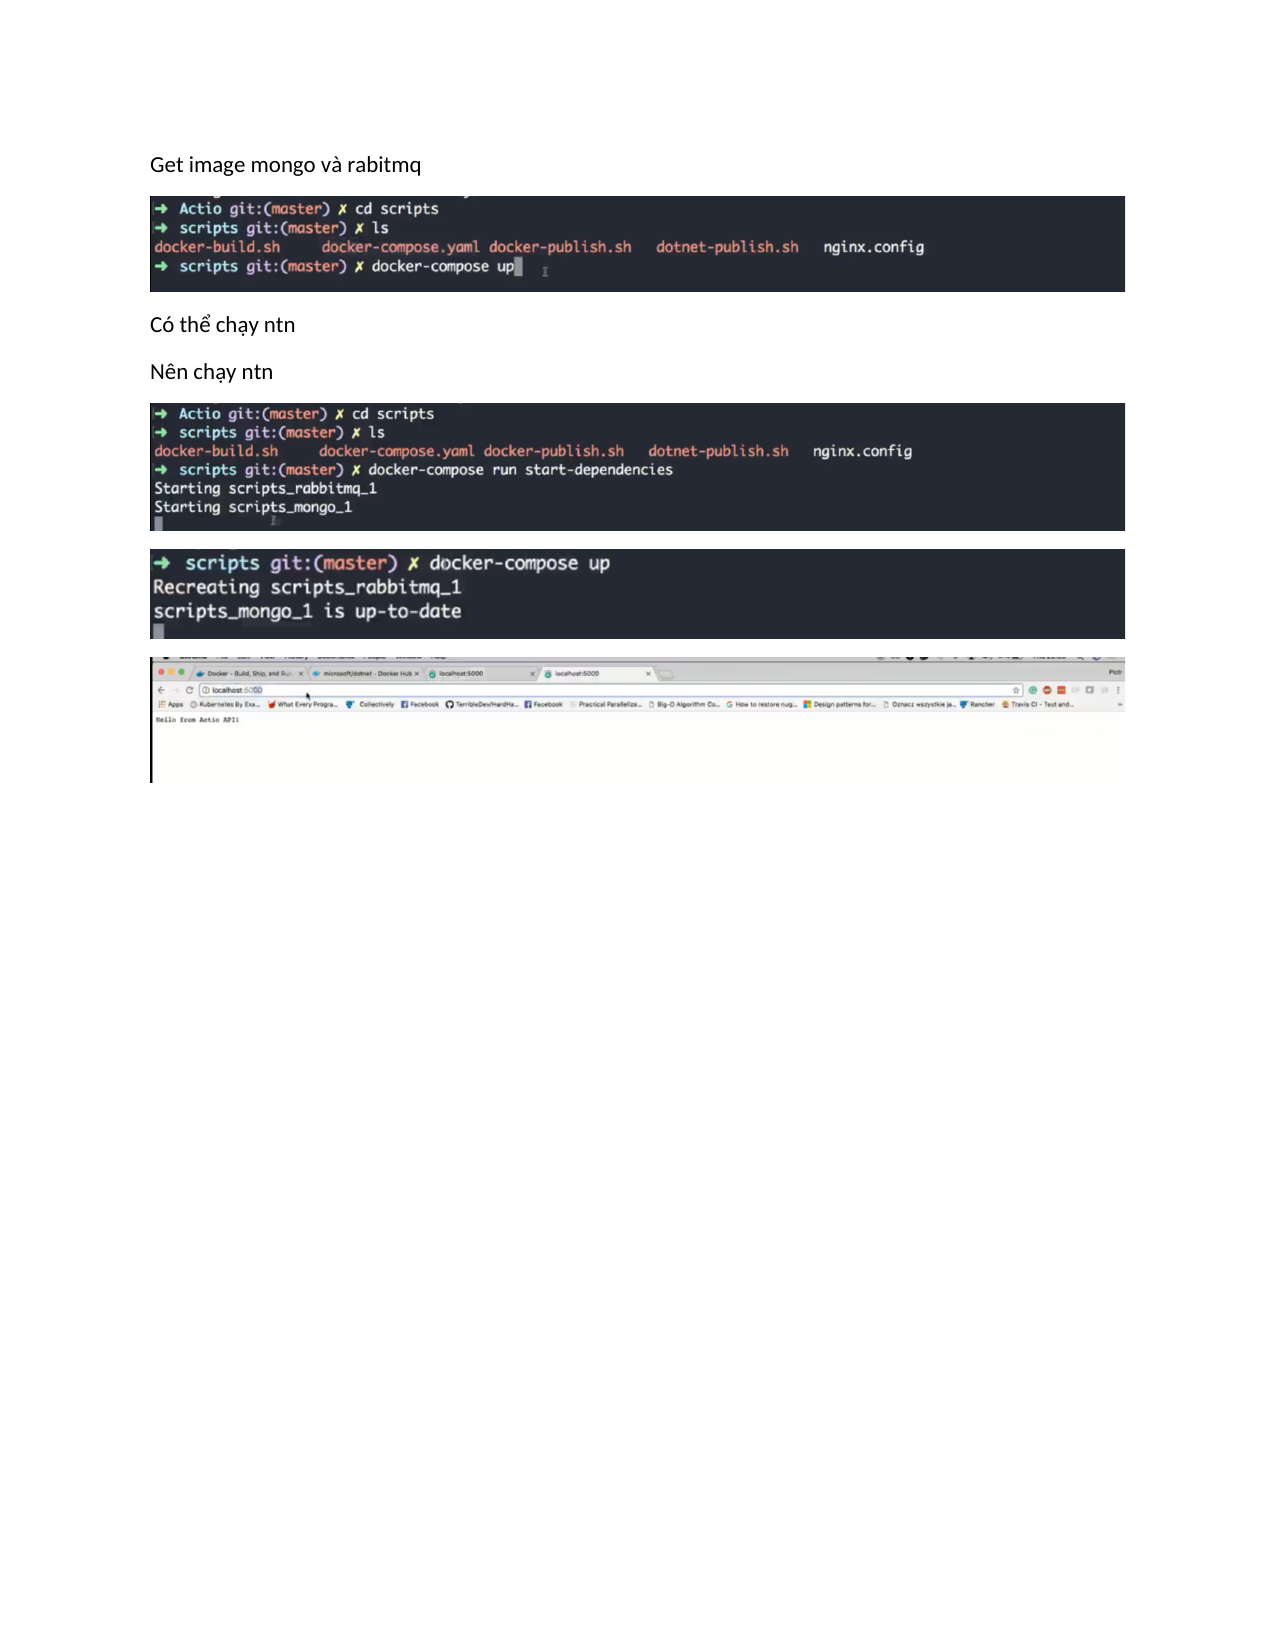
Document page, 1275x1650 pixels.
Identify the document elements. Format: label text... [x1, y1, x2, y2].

text Có thể chạy ntn [150, 310, 1125, 338]
text Nên chạy ntn [150, 357, 1125, 385]
picture [150, 657, 1125, 783]
picture [150, 549, 1125, 639]
picture [150, 196, 1125, 292]
picture [150, 403, 1125, 531]
text Get image mongo và rabitmq [150, 150, 1125, 178]
